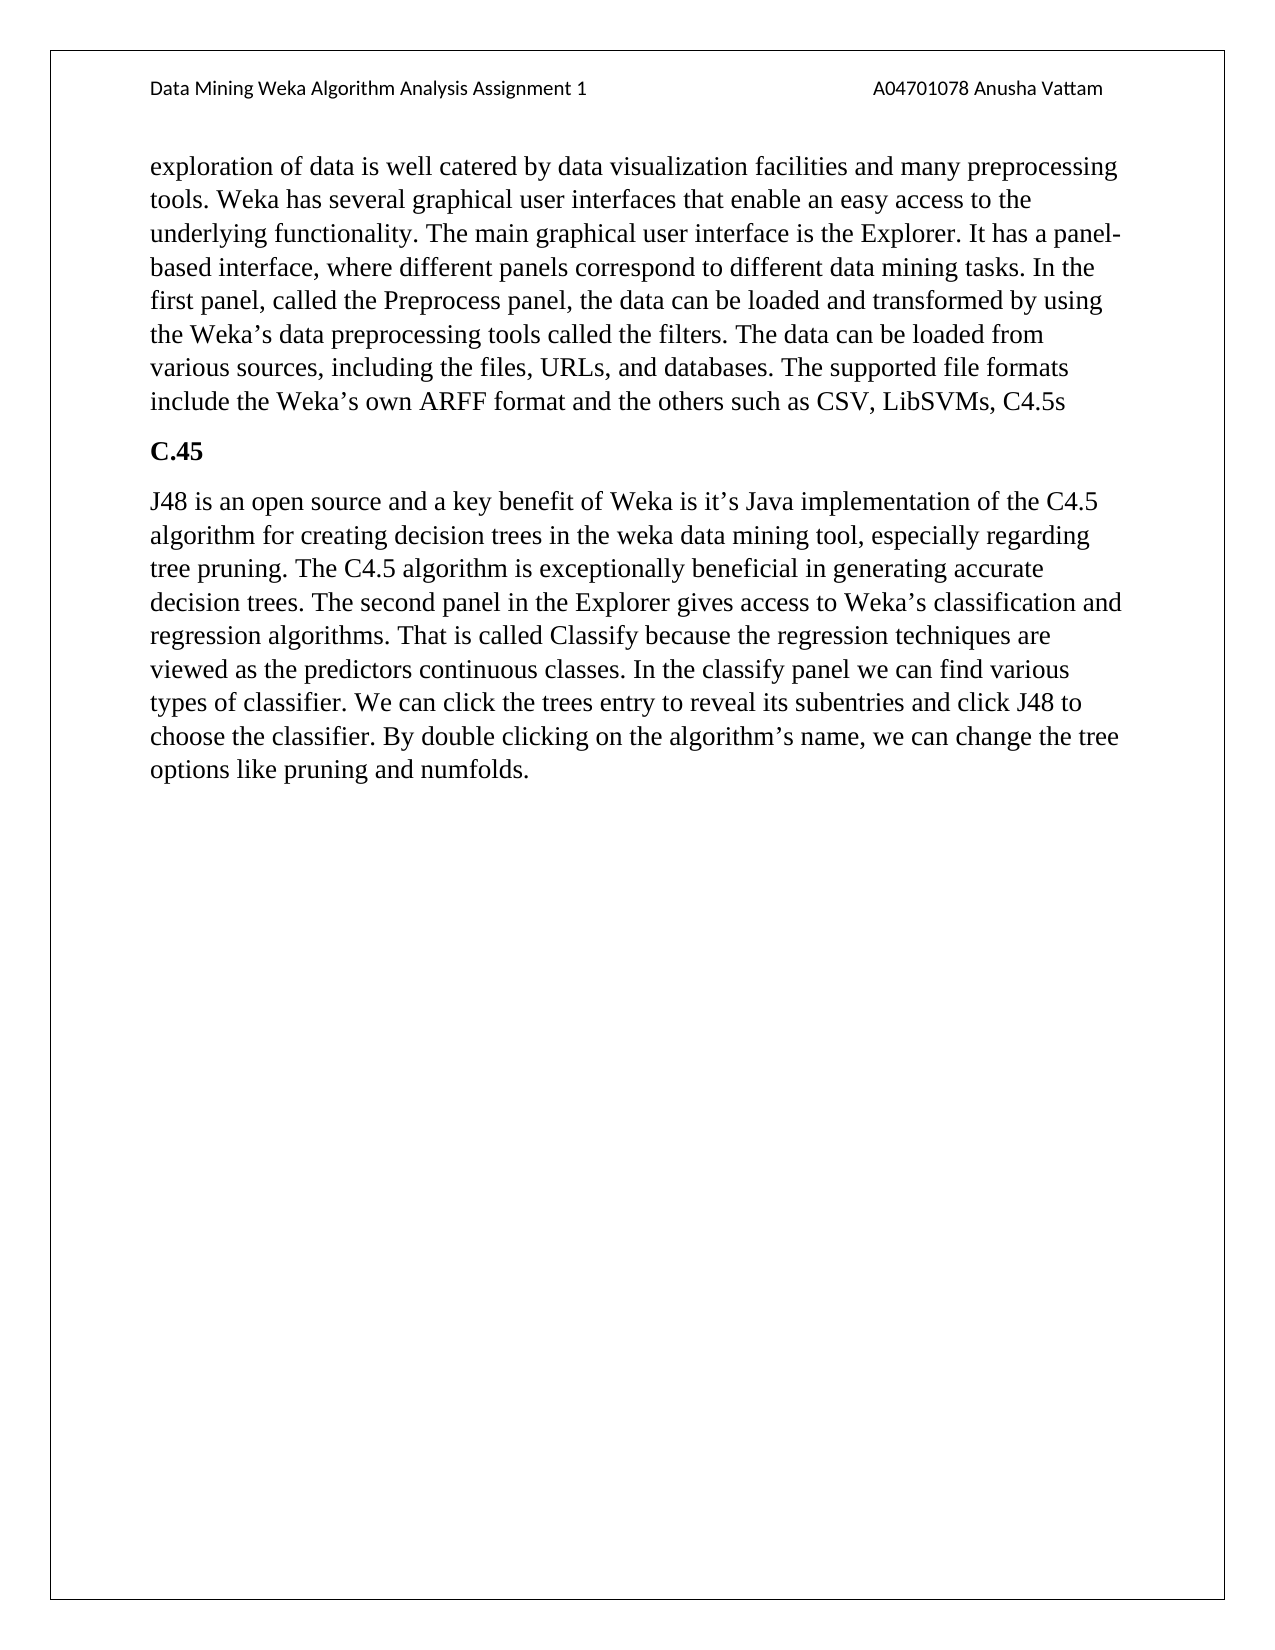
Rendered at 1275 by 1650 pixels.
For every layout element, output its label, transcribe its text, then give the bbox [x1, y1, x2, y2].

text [150, 150, 1125, 416]
text J48 is an open source and a key benefit of Weka is it’s Java implementation of the C4.5 algorithm for creating decision trees in the weka data mining tool, especially regarding tree pruning. The C4.5 algorithm is exceptionally beneficial in generating accurate decision trees. The second panel in the Explorer gives access to Weka’s classification and regression algorithms. That is called Classify because the regression techniques are viewed as the predictors continuous classes. In the classify panel we can find various types of classifier. We can click the trees entry to reveal its subentries and click J48 to choose the classifier. By double clicking on the algorithm’s name, we can change the tree options like pruning and numfolds. [150, 485, 1125, 785]
text C.45 [150, 435, 1125, 466]
